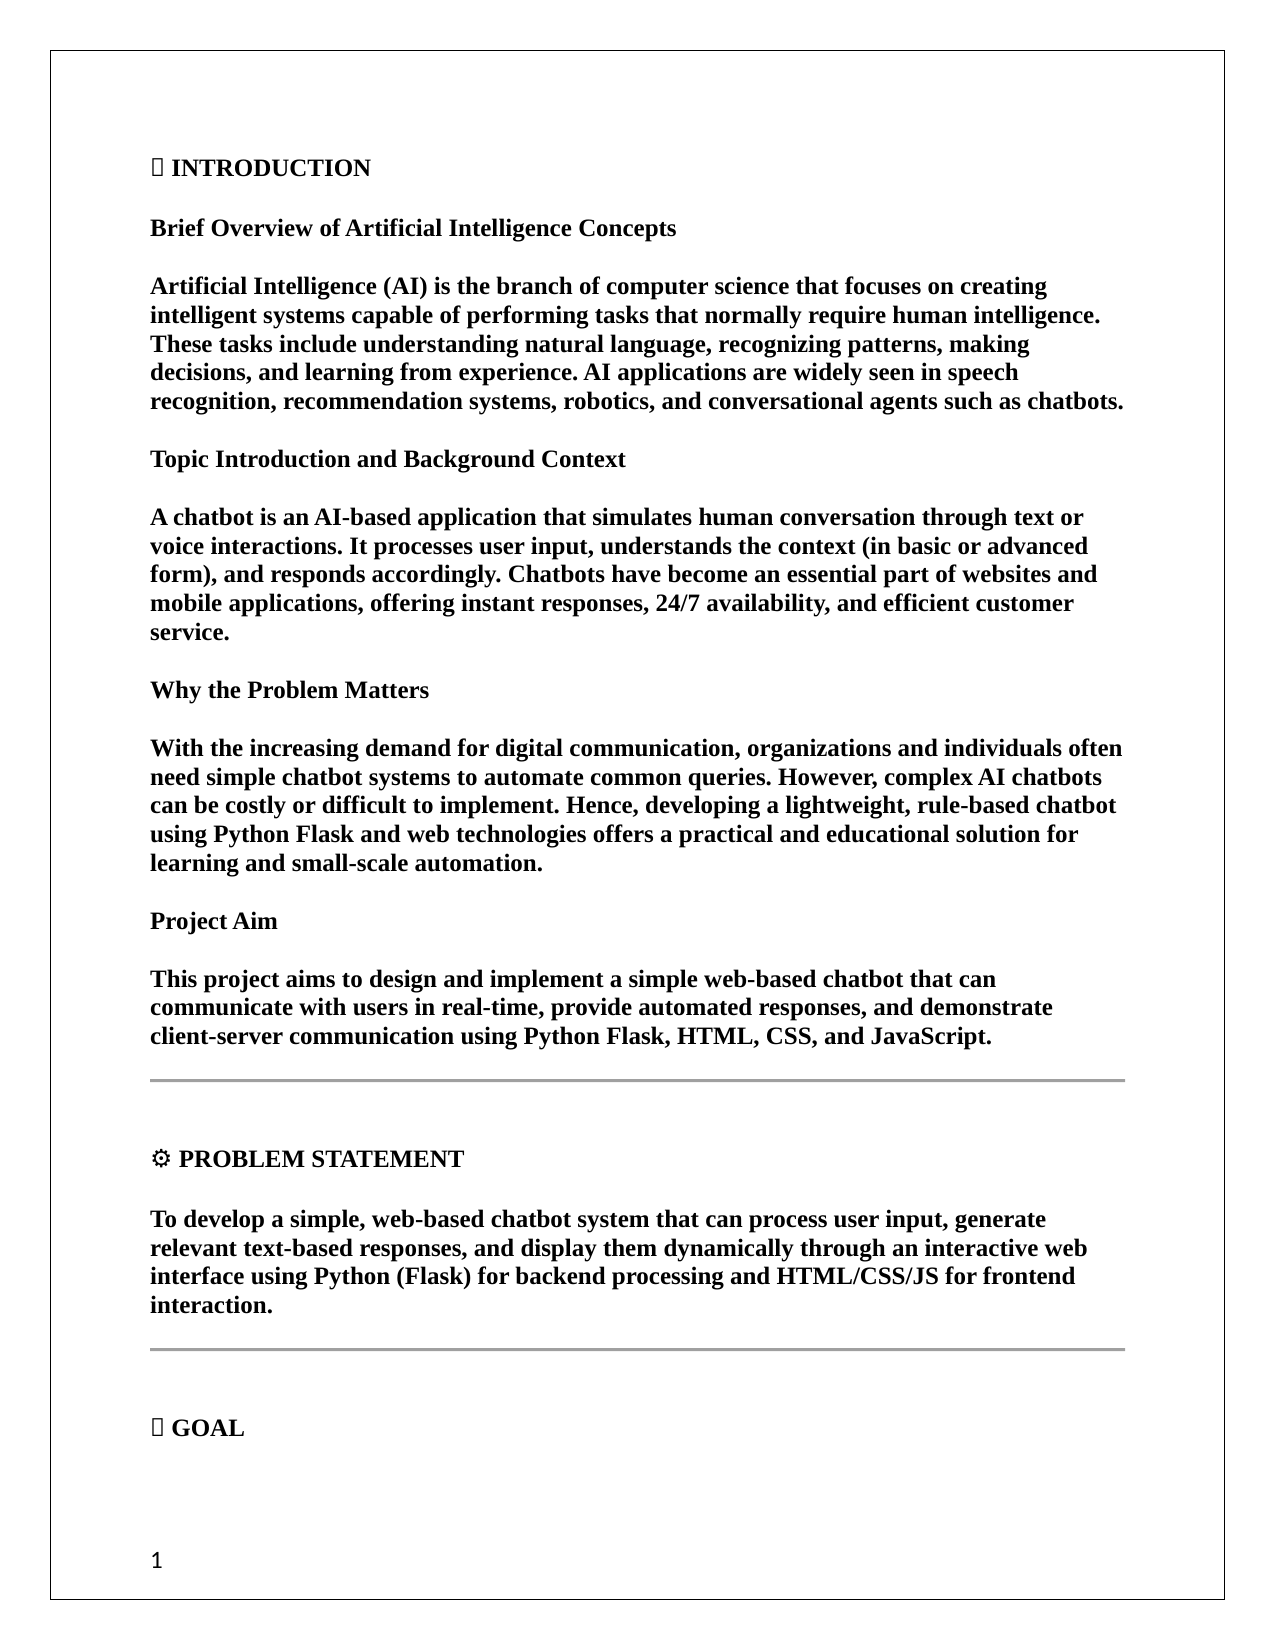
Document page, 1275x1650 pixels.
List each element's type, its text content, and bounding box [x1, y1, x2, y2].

text A chatbot is an AI-based application that simulates human conversation through text or voice interactions. It processes user input, understands the context (in basic or advanced form), and responds accordingly. Chatbots have become an essential part of websites and mobile applications, offering instant responses, 24/7 availability, and efficient customer service. [150, 502, 1125, 646]
text This project aims to design and implement a simple web-based chatbot that can communicate with users in real-time, provide automated responses, and demonstrate client-server communication using Python Flask, HTML, CSS, and JavaScript. [150, 964, 1125, 1050]
text Artificial Intelligence (AI) is the branch of computer science that focuses on creating intelligent systems capable of performing tasks that normally require human intelligence. These tasks include understanding natural language, recognizing patterns, making decisions, and learning from experience. AI applications are widely seen in speech recognition, recommendation systems, robotics, and conversational agents such as chatbots. [150, 271, 1125, 415]
text Project Aim [150, 906, 1125, 934]
text ⚙️ PROBLEM STATEMENT [150, 1141, 1125, 1175]
text To develop a simple, web-based chatbot system that can process user input, generate relevant text-based responses, and display them dynamically through an interactive web interface using Python (Flask) for backend processing and HTML/CSS/JS for frontend interaction. [150, 1204, 1125, 1319]
text Brief Overview of Artificial Intelligence Concepts [150, 213, 1125, 242]
text 🧠 INTRODUCTION [150, 150, 1125, 184]
text Why the Problem Matters [150, 675, 1125, 704]
text With the increasing demand for digital communication, organizations and individuals often need simple chatbot systems to automate common queries. However, complex AI chatbots can be costly or difficult to implement. Hence, developing a lightweight, rule-based chatbot using Python Flask and web technologies offers a practical and educational solution for learning and small-scale automation. [150, 733, 1125, 877]
text Topic Introduction and Background Context [150, 444, 1125, 473]
text 🎯 GOAL [150, 1409, 1125, 1444]
